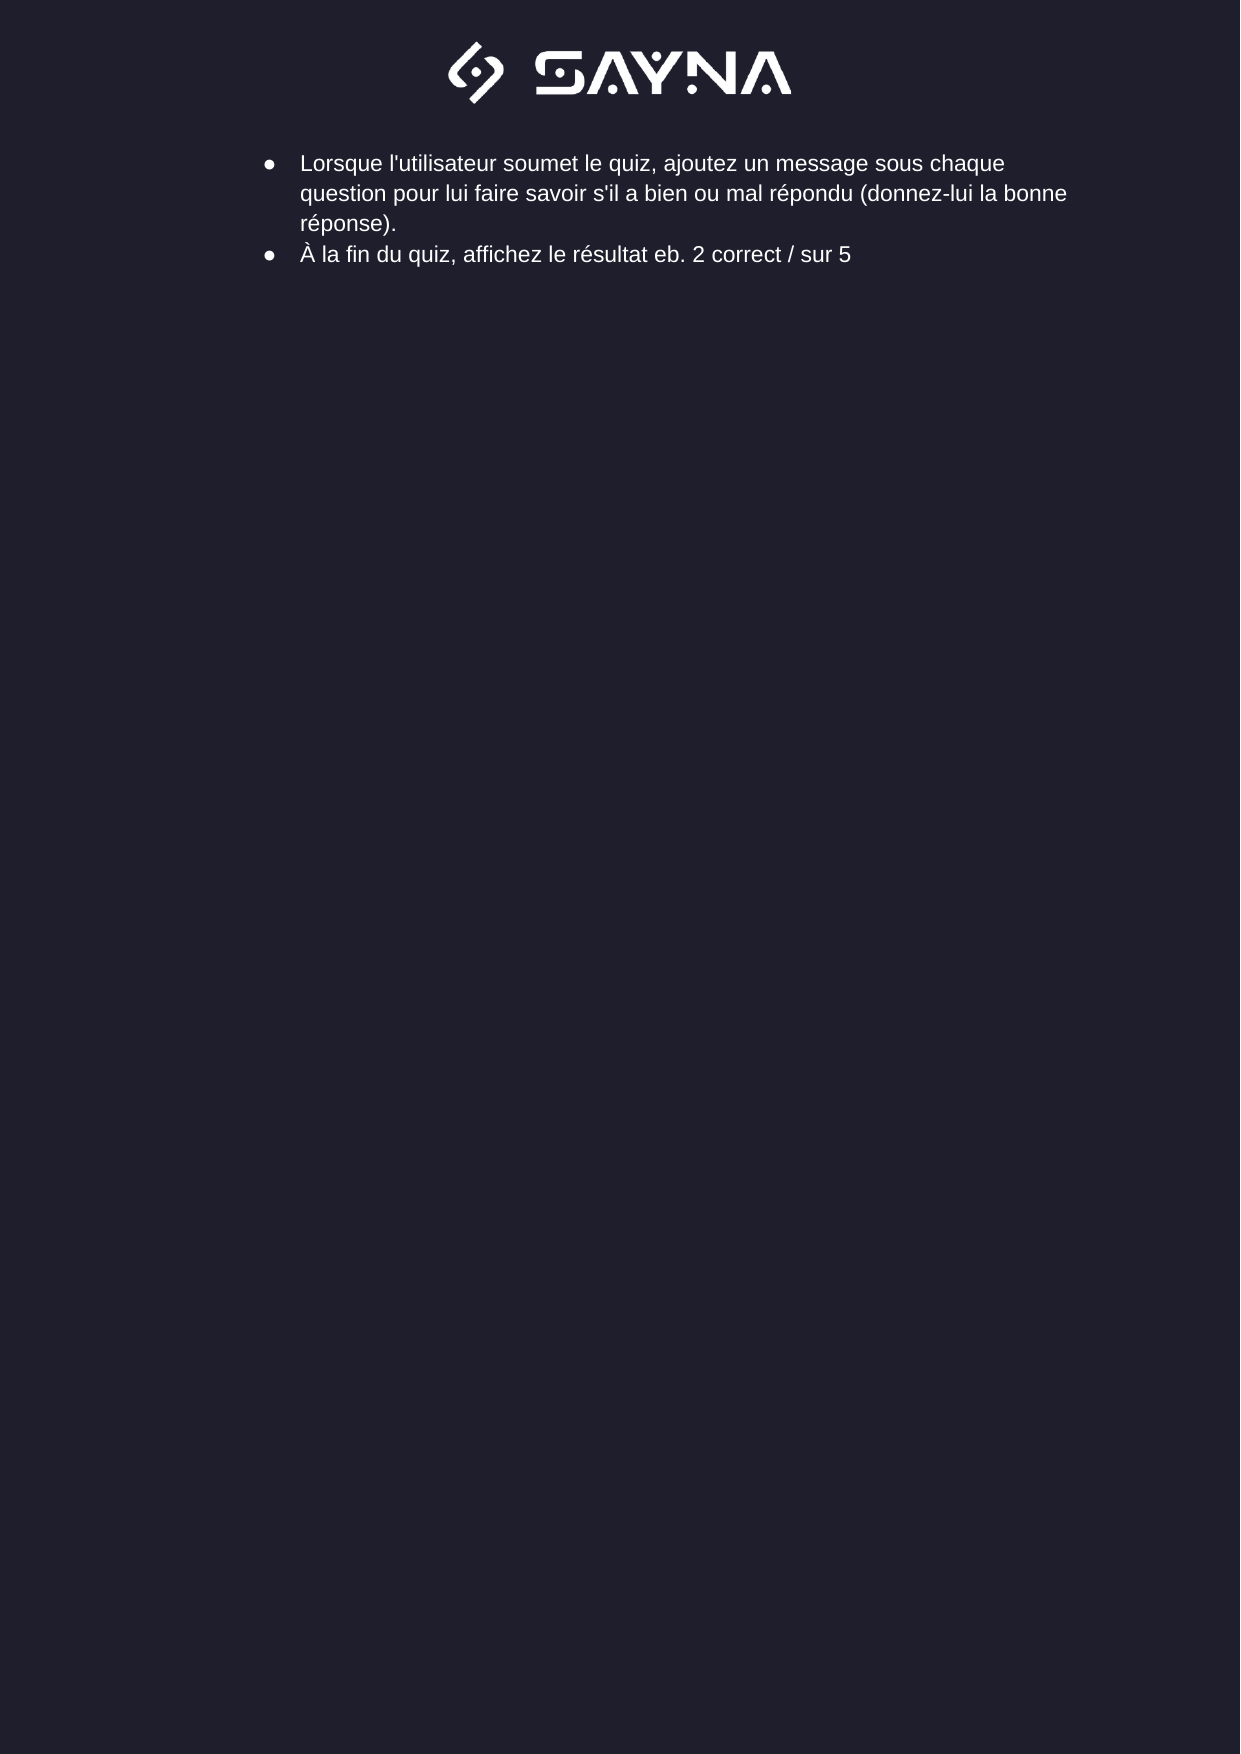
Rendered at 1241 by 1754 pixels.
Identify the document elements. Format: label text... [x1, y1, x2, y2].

list À la fin du quiz, affichez le résultat eb. 2 correct / sur 5 [262, 241, 1090, 267]
list Lorsque l'utilisateur soumet le quiz, ajoutez un message sous chaque question pour lui faire savoir s'il a bien ou mal répondu (donnez-lui la bonne réponse). [262, 150, 1090, 237]
picture [448, 37, 792, 108]
